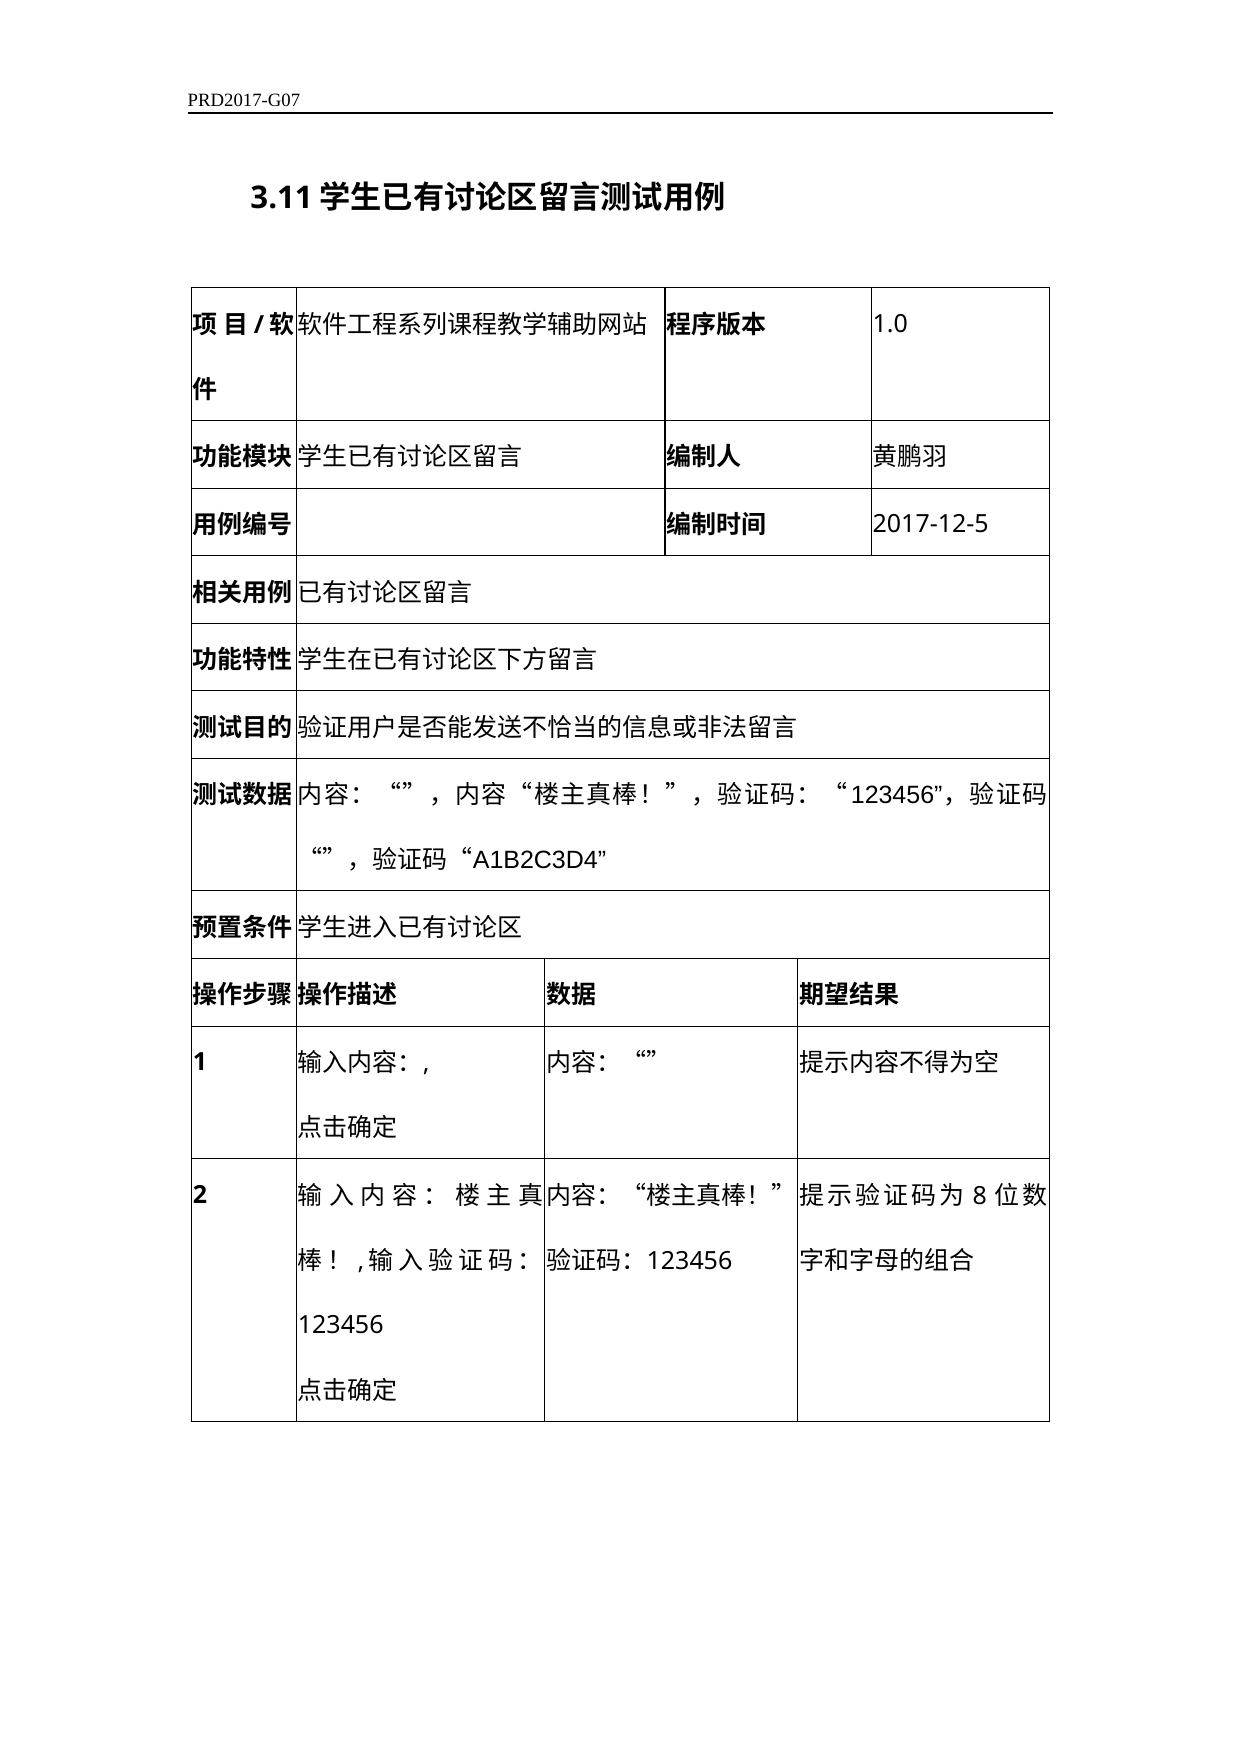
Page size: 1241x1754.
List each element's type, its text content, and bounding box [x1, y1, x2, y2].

table_cell 测试数据 [192, 759, 296, 890]
table_cell 用例编号 [192, 489, 296, 555]
table_cell 编制人 [666, 421, 871, 487]
table_header 程序版本 [666, 288, 871, 420]
table_cell [297, 489, 664, 555]
table_cell 学生已有讨论区留言 [297, 421, 664, 487]
table_cell 功能特性 [192, 624, 296, 690]
table_cell 相关用例 [192, 556, 296, 623]
table_cell 学生进入已有讨论区 [297, 891, 1049, 958]
table_cell 测试目的 [192, 691, 296, 758]
subtitle 3.11学生已有讨论区留言测试用例 [187, 162, 1053, 227]
table_cell 2 [192, 1159, 296, 1421]
table_cell 提示内容不得为空 [798, 1027, 1049, 1158]
table_cell 1 [192, 1027, 296, 1158]
table_cell 2017-12-5 [872, 489, 1049, 555]
table_cell 内容：“楼主真棒！”验证码：123456 [545, 1159, 797, 1421]
table_cell 学生在已有讨论区下方留言 [297, 624, 1049, 690]
table_cell 内容：“”，内容“楼主真棒！”，验证码：“123456”，验证码“”，验证码“A1B2C3D4” [297, 759, 1049, 890]
table_cell 期望结果 [798, 959, 1049, 1026]
table_cell 输入内容：, 点击确定 [297, 1027, 544, 1158]
table_cell 提示验证码为8位数字和字母的组合 [798, 1159, 1049, 1421]
table_cell 编制时间 [666, 489, 871, 555]
table_cell 操作描述 [297, 959, 544, 1026]
table_cell 数据 [545, 959, 797, 1026]
table_cell 操作步骤 [192, 959, 296, 1026]
table_cell 预置条件 [192, 891, 296, 958]
table_header 软件工程系列课程教学辅助网站 [297, 288, 664, 420]
table_cell 输入内容：楼主真棒！,输入验证码：123456 点击确定 [297, 1159, 544, 1421]
table_cell 内容：“” [545, 1027, 797, 1158]
table_cell 已有讨论区留言 [297, 556, 1049, 623]
table_cell 黄鹏羽 [872, 421, 1049, 487]
table_cell 验证用户是否能发送不恰当的信息或非法留言 [297, 691, 1049, 758]
table_header 1.0 [872, 288, 1049, 420]
table_header 项目/软件 [192, 288, 296, 420]
table_cell 功能模块 [192, 421, 296, 487]
